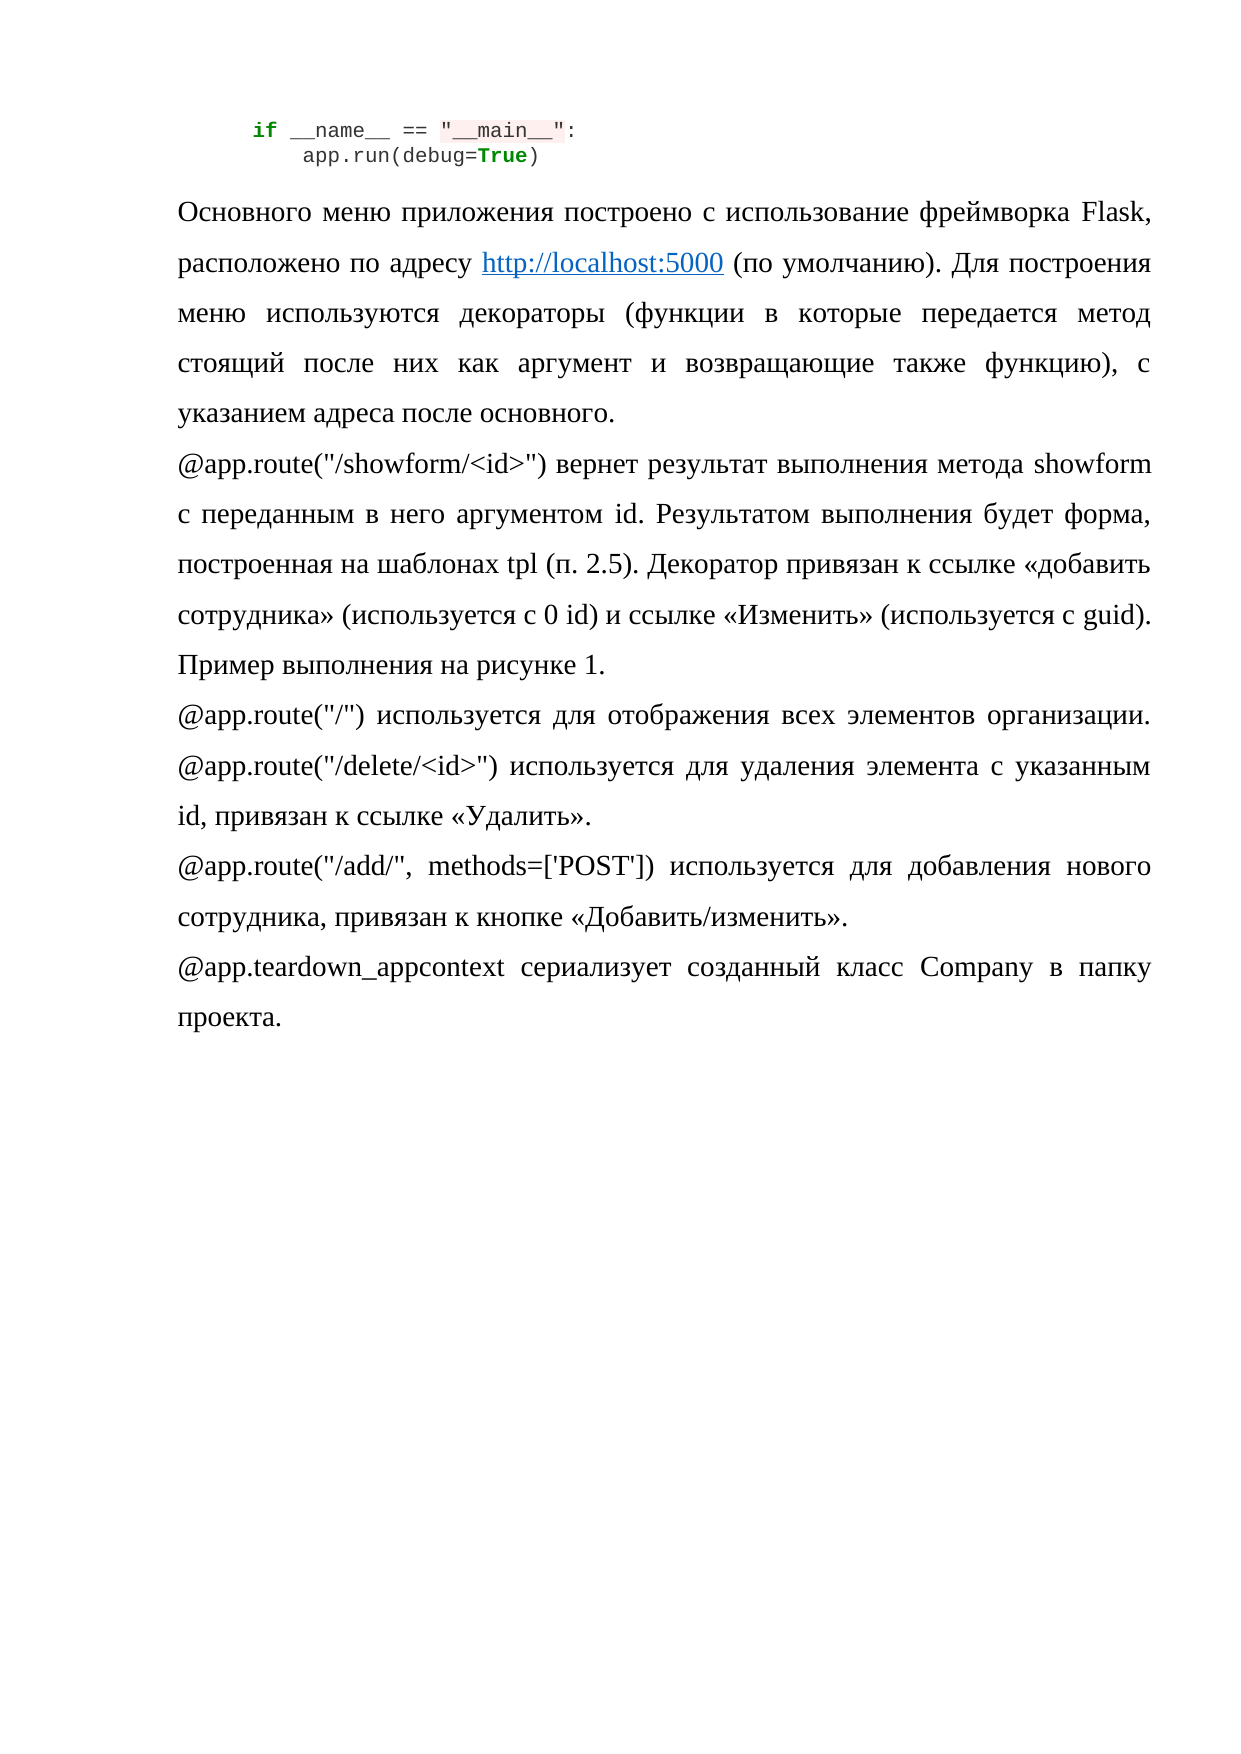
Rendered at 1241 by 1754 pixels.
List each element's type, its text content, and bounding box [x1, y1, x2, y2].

list Основного меню приложения построено с использование фреймворка Flask, расположено по адресу http://localhost:5000 (по умолчанию). Для построения меню используются декораторы (функции в которые передается метод стоящий после них как аргумент и возвращающие также функцию), с указанием адреса после основного. [177, 194, 1152, 429]
list @app.route("/add/", methods=['POST']) используется для добавления нового сотрудника, привязан к кнопке «Добавить/изменить». [177, 848, 1152, 932]
list if __name__ == "__main__": [252, 118, 1152, 143]
list @app.route("/showform/<id>") вернет результат выполнения метода showform с переданным в него аргументом id. Результатом выполнения будет форма, построенная на шаблонах tpl (п. 2.5). Декоратор привязан к ссылке «добавить сотрудника» (используется с 0 id) и ссылке «Изменить» (используется с guid). Пример выполнения на рисунке 1. [177, 446, 1152, 681]
list @app.route("/") используется для отображения всех элементов организации. @app.route("/delete/<id>") используется для удаления элемента с указанным id, привязан к ссылке «Удалить». [177, 697, 1152, 832]
list app.run(debug=True) [252, 143, 1152, 169]
list @app.teardown_appcontext сериализует созданный класс Company в папку проекта. [177, 949, 1152, 1033]
